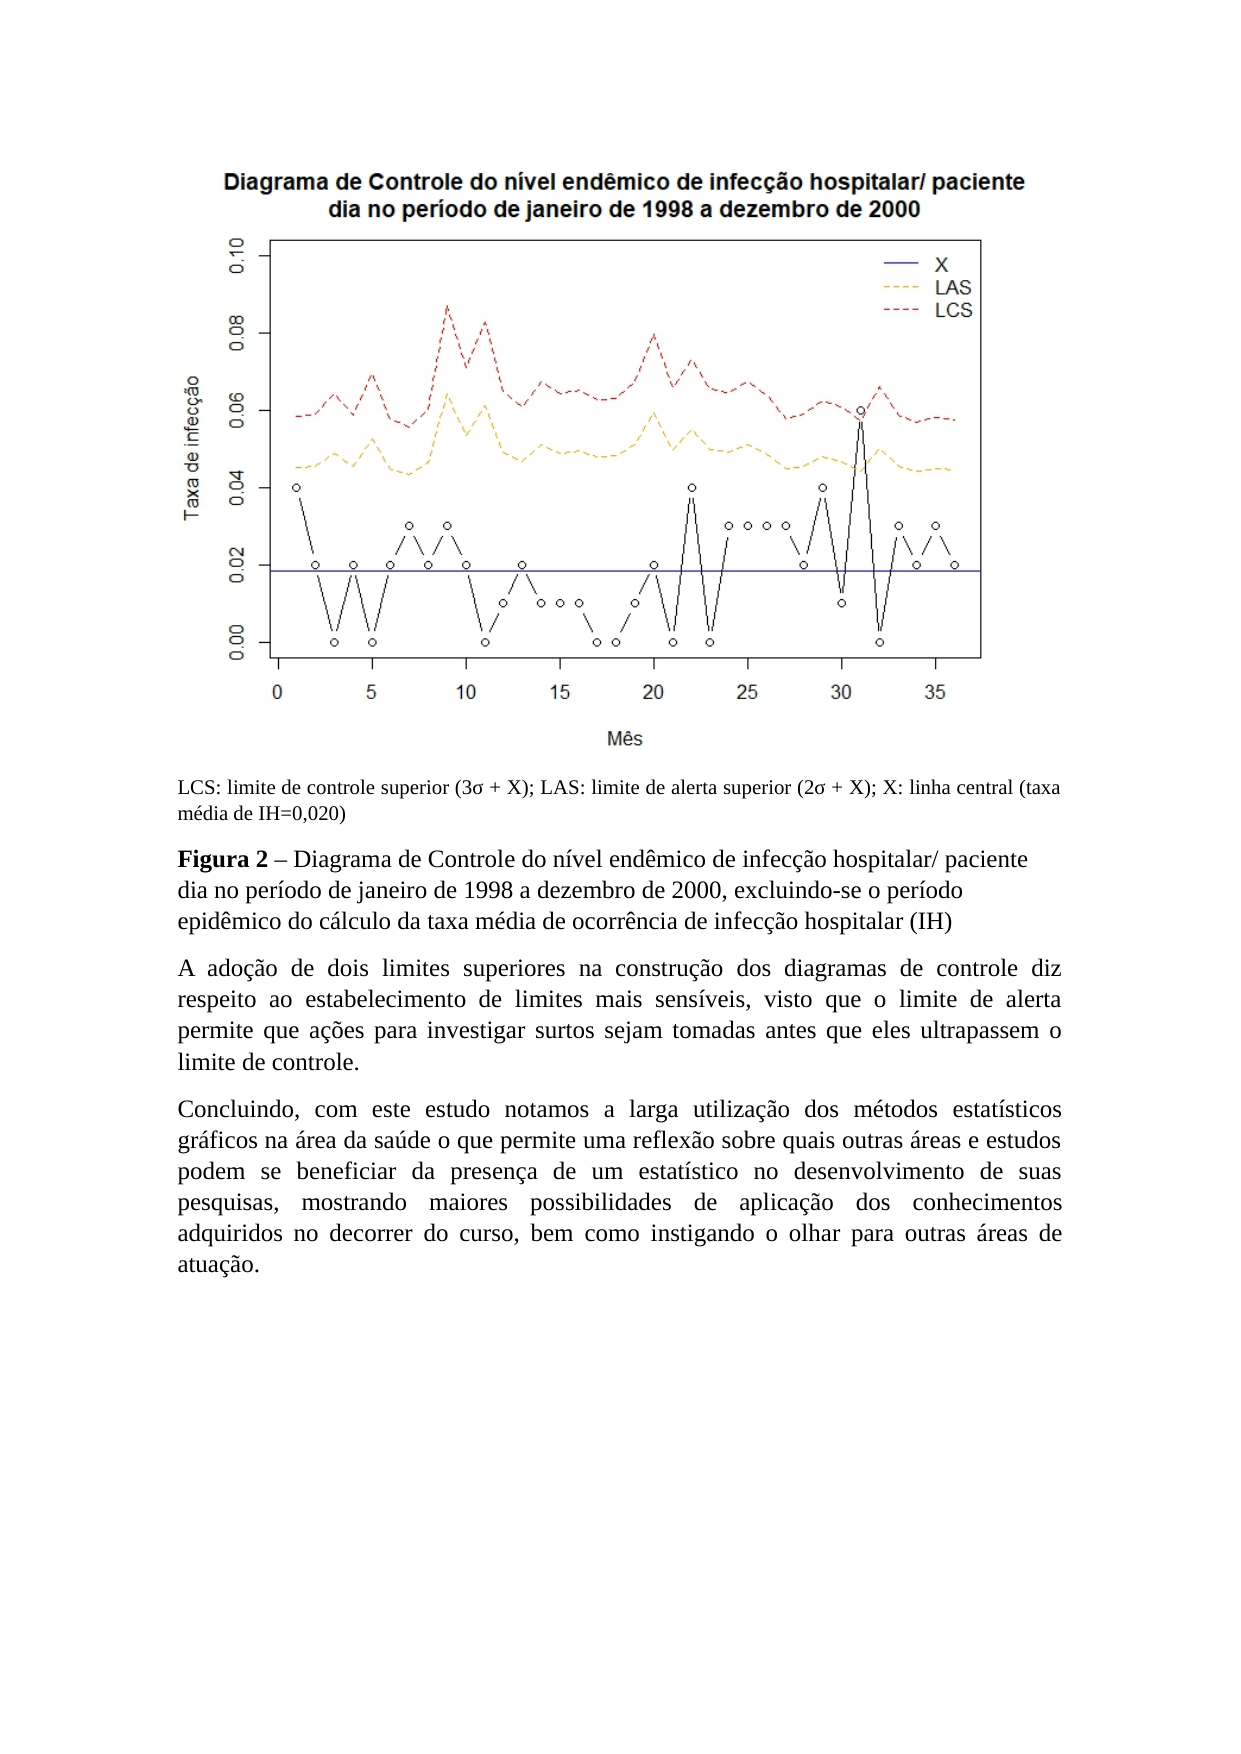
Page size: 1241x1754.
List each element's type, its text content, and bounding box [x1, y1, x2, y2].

text Concluindo, com este estudo notamos a larga utilização dos métodos estatísticos gráficos na área da saúde o que permite uma reflexão sobre quais outras áreas e estudos podem se beneficiar da presença de um estatístico no desenvolvimento de suas pesquisas, mostrando maiores possibilidades de aplicação dos conhecimentos adquiridos no decorrer do curso, bem como instigando o olhar para outras áreas de atuação. [177, 1094, 1063, 1278]
picture [177, 147, 1029, 774]
text A adoção de dois limites superiores na construção dos diagramas de controle diz respeito ao estabelecimento de limites mais sensíveis, visto que o limite de alerta permite que ações para investigar surtos sejam tomadas antes que eles ultrapassem o limite de controle. [177, 953, 1063, 1075]
text Figura 2 – Diagrama de Controle do nível endêmico de infecção hospitalar/ paciente dia no período de janeiro de 1998 a dezembro de 2000, excluindo-se o período epidêmico do cálculo da taxa média de ocorrência de infecção hospitalar (IH) [177, 844, 1063, 934]
